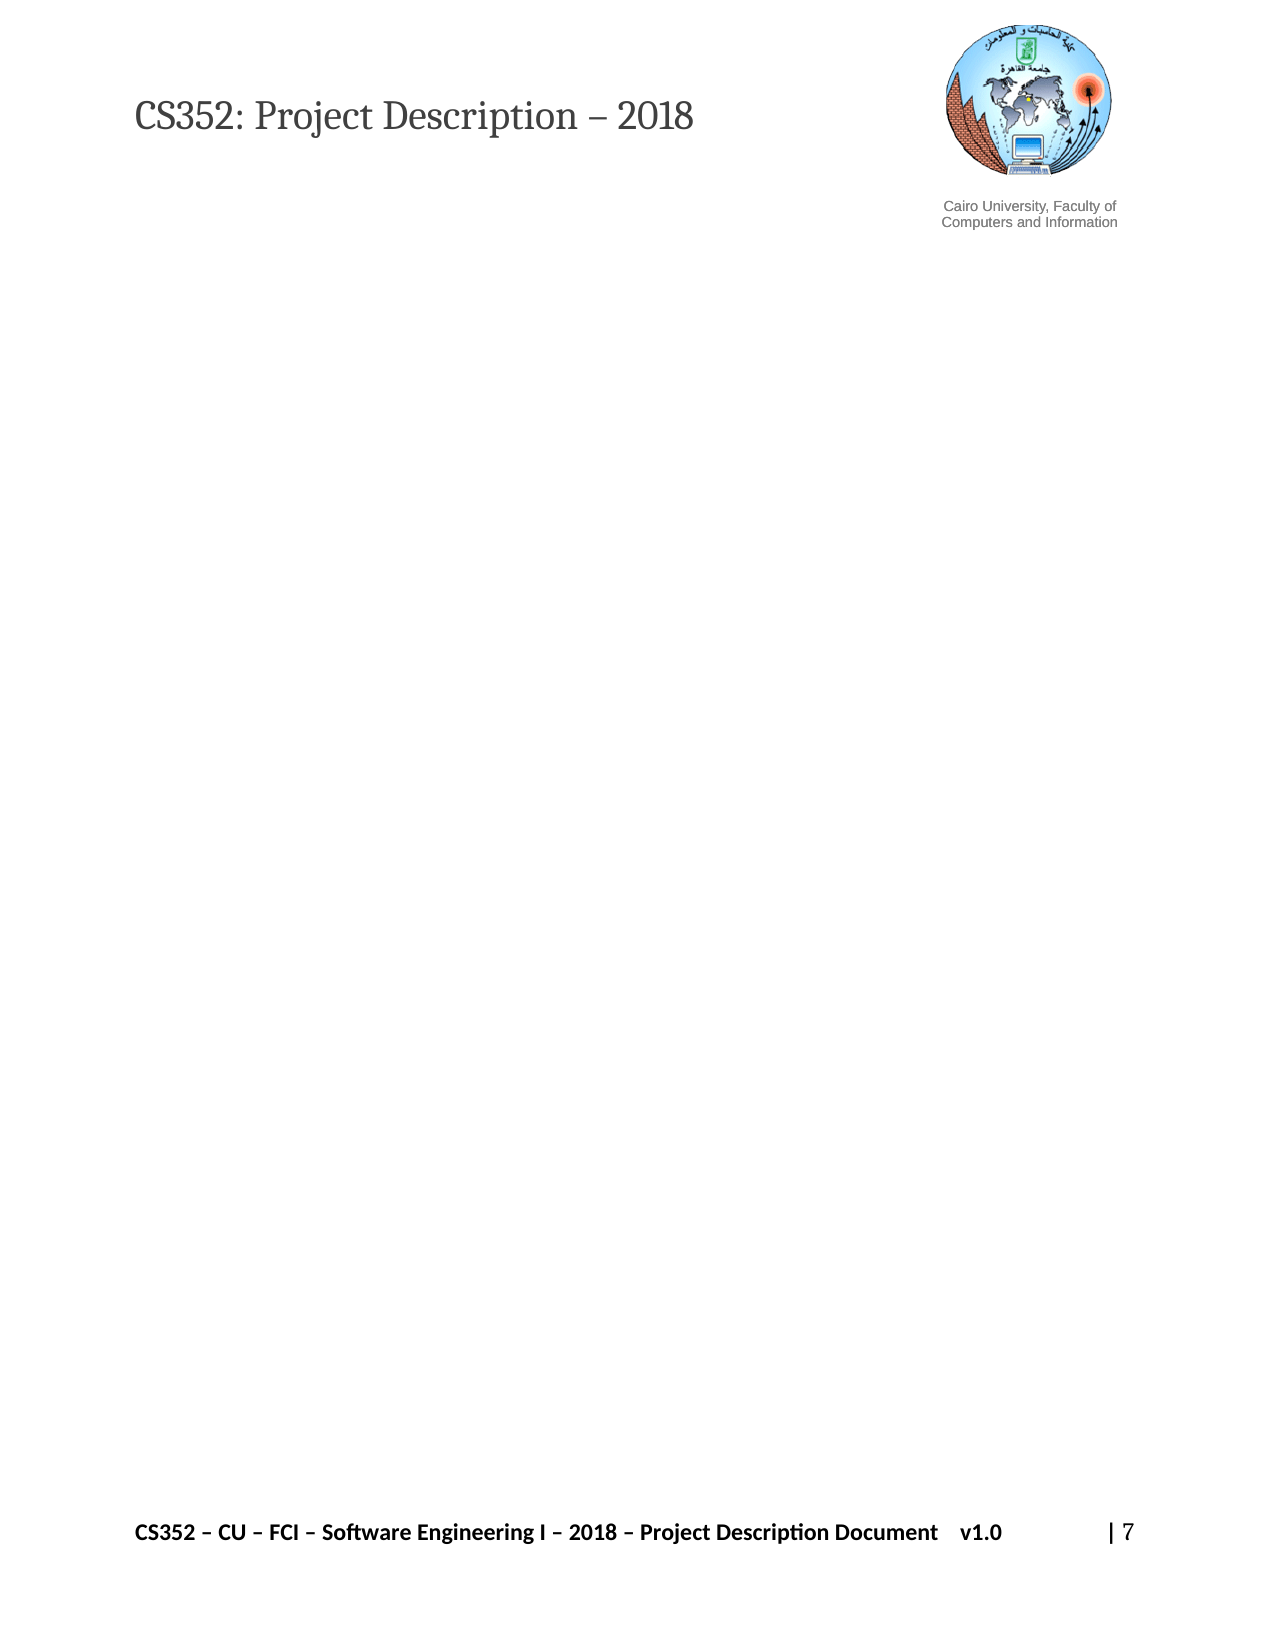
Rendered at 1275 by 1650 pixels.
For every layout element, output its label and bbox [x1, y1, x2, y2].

picture [946, 25, 1113, 180]
